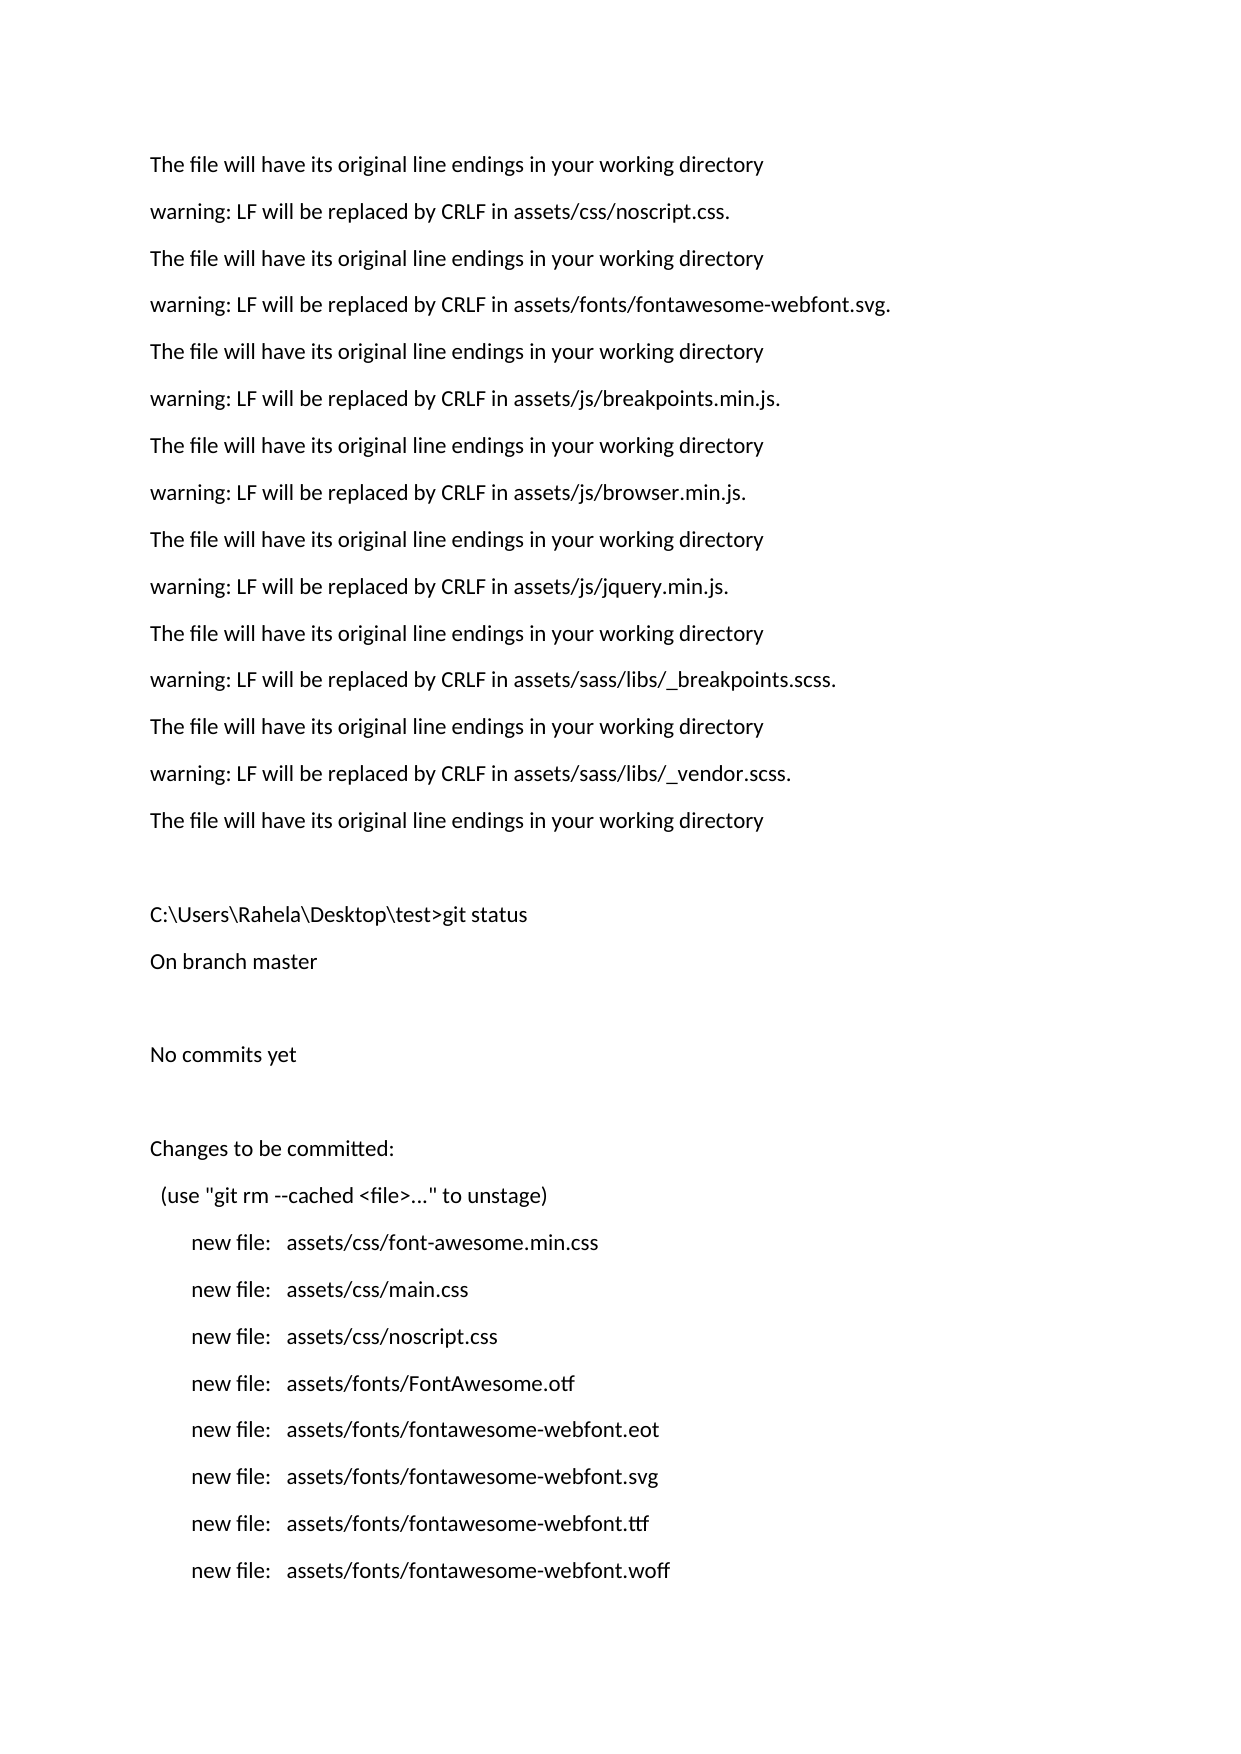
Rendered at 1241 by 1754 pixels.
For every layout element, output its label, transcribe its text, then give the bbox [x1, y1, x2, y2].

text (use "git rm --cached <file>..." to unstage) [150, 1181, 1090, 1209]
text new file: assets/css/noscript.css [150, 1322, 1090, 1350]
text new file: assets/css/main.css [150, 1275, 1090, 1303]
text new file: assets/fonts/fontawesome-webfont.woff [150, 1556, 1090, 1584]
text warning: LF will be replaced by CRLF in assets/js/jquery.min.js. [150, 572, 1090, 600]
text The file will have its original line endings in your working directory [150, 712, 1090, 741]
text new file: assets/fonts/fontawesome-webfont.svg [150, 1462, 1090, 1491]
text The file will have its original line endings in your working directory [150, 244, 1090, 272]
text warning: LF will be replaced by CRLF in assets/js/breakpoints.min.js. [150, 384, 1090, 412]
text The file will have its original line endings in your working directory [150, 619, 1090, 647]
text The file will have its original line endings in your working directory [150, 806, 1090, 834]
text new file: assets/fonts/fontawesome-webfont.eot [150, 1416, 1090, 1444]
text On branch master [150, 947, 1090, 975]
text new file: assets/css/font-awesome.min.css [150, 1228, 1090, 1256]
text The file will have its original line endings in your working directory [150, 525, 1090, 553]
text The file will have its original line endings in your working directory [150, 337, 1090, 366]
text new file: assets/fonts/FontAwesome.otf [150, 1369, 1090, 1397]
text warning: LF will be replaced by CRLF in assets/fonts/fontawesome-webfont.svg. [150, 291, 1090, 319]
text The file will have its original line endings in your working directory [150, 431, 1090, 459]
text C:\Users\Rahela\Desktop\test>git status [150, 900, 1090, 928]
text warning: LF will be replaced by CRLF in assets/sass/libs/_vendor.scss. [150, 759, 1090, 787]
text Changes to be committed: [150, 1134, 1090, 1162]
text warning: LF will be replaced by CRLF in assets/js/browser.min.js. [150, 478, 1090, 506]
text The file will have its original line endings in your working directory [150, 150, 1090, 178]
text warning: LF will be replaced by CRLF in assets/sass/libs/_breakpoints.scss. [150, 666, 1090, 694]
text warning: LF will be replaced by CRLF in assets/css/noscript.css. [150, 197, 1090, 225]
text new file: assets/fonts/fontawesome-webfont.ttf [150, 1509, 1090, 1537]
text No commits yet [150, 1041, 1090, 1069]
